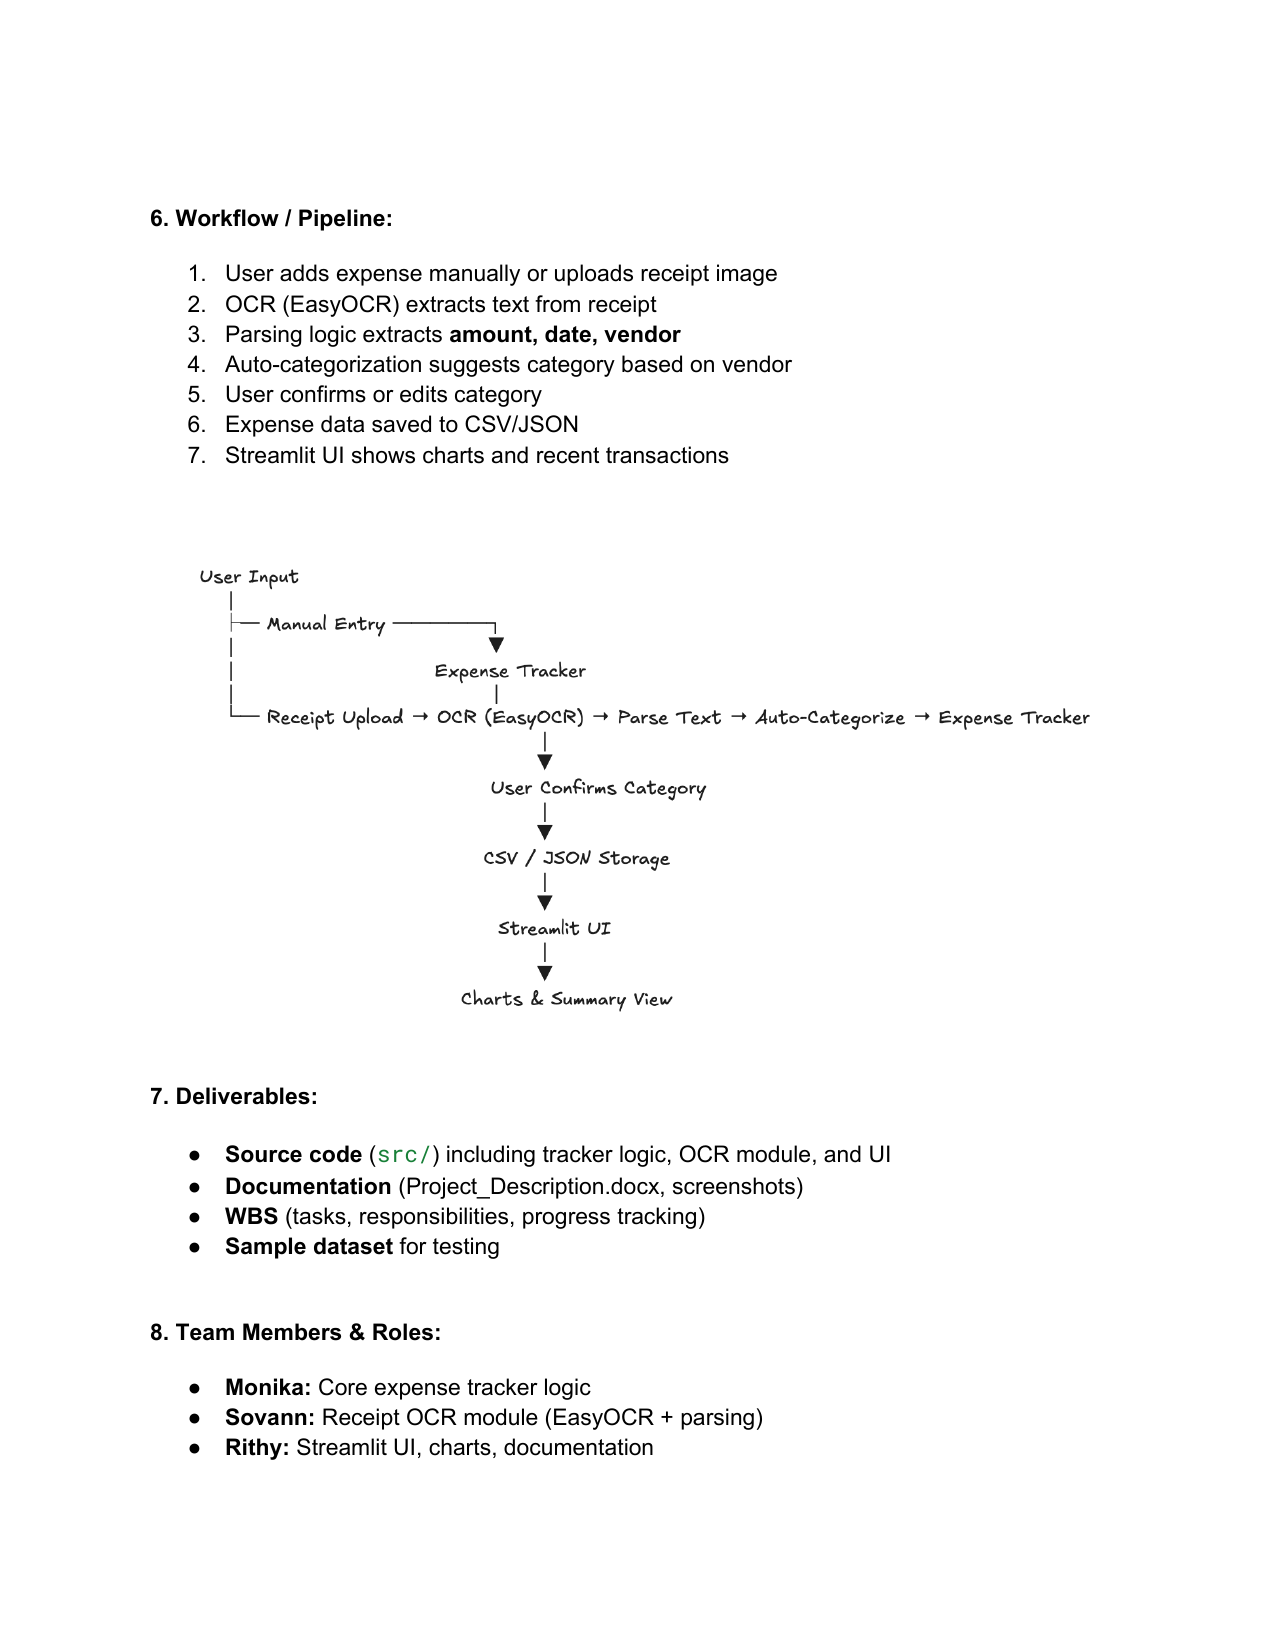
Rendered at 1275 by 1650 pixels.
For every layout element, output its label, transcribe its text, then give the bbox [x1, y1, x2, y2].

list Parsing logic extracts amount, date, vendor [187, 321, 1125, 347]
list Source code (src/) including tracker logic, OCR module, and UI [187, 1138, 1125, 1168]
list Expense data saved to CSV/JSON [187, 411, 1125, 438]
list Auto-categorization suggests category based on vendor [187, 351, 1125, 377]
list Rithy: Streamlit UI, charts, documentation [187, 1434, 1125, 1461]
text 8. Team Members & Roles: [150, 1319, 1125, 1345]
list Streamlit UI shows charts and recent transactions [187, 442, 1125, 498]
text 6. Workflow / Pipeline: [150, 205, 1125, 232]
list OCR (EasyOCR) extracts text from receipt [187, 291, 1125, 317]
list WBS (tasks, responsibilities, progress tracking) [187, 1203, 1125, 1229]
list User confirms or edits category [187, 381, 1125, 408]
list Sovann: Receipt OCR module (EasyOCR + parsing) [187, 1404, 1125, 1431]
picture [150, 527, 1125, 1055]
list User adds expense manually or uploads receipt image [187, 260, 1125, 287]
list Sample dataset for testing [187, 1233, 1125, 1290]
text 7. Deliverables: [150, 1083, 1125, 1109]
list Documentation (Project_Description.docx, screenshots) [187, 1173, 1125, 1199]
list Monika: Core expense tracker logic [187, 1374, 1125, 1400]
